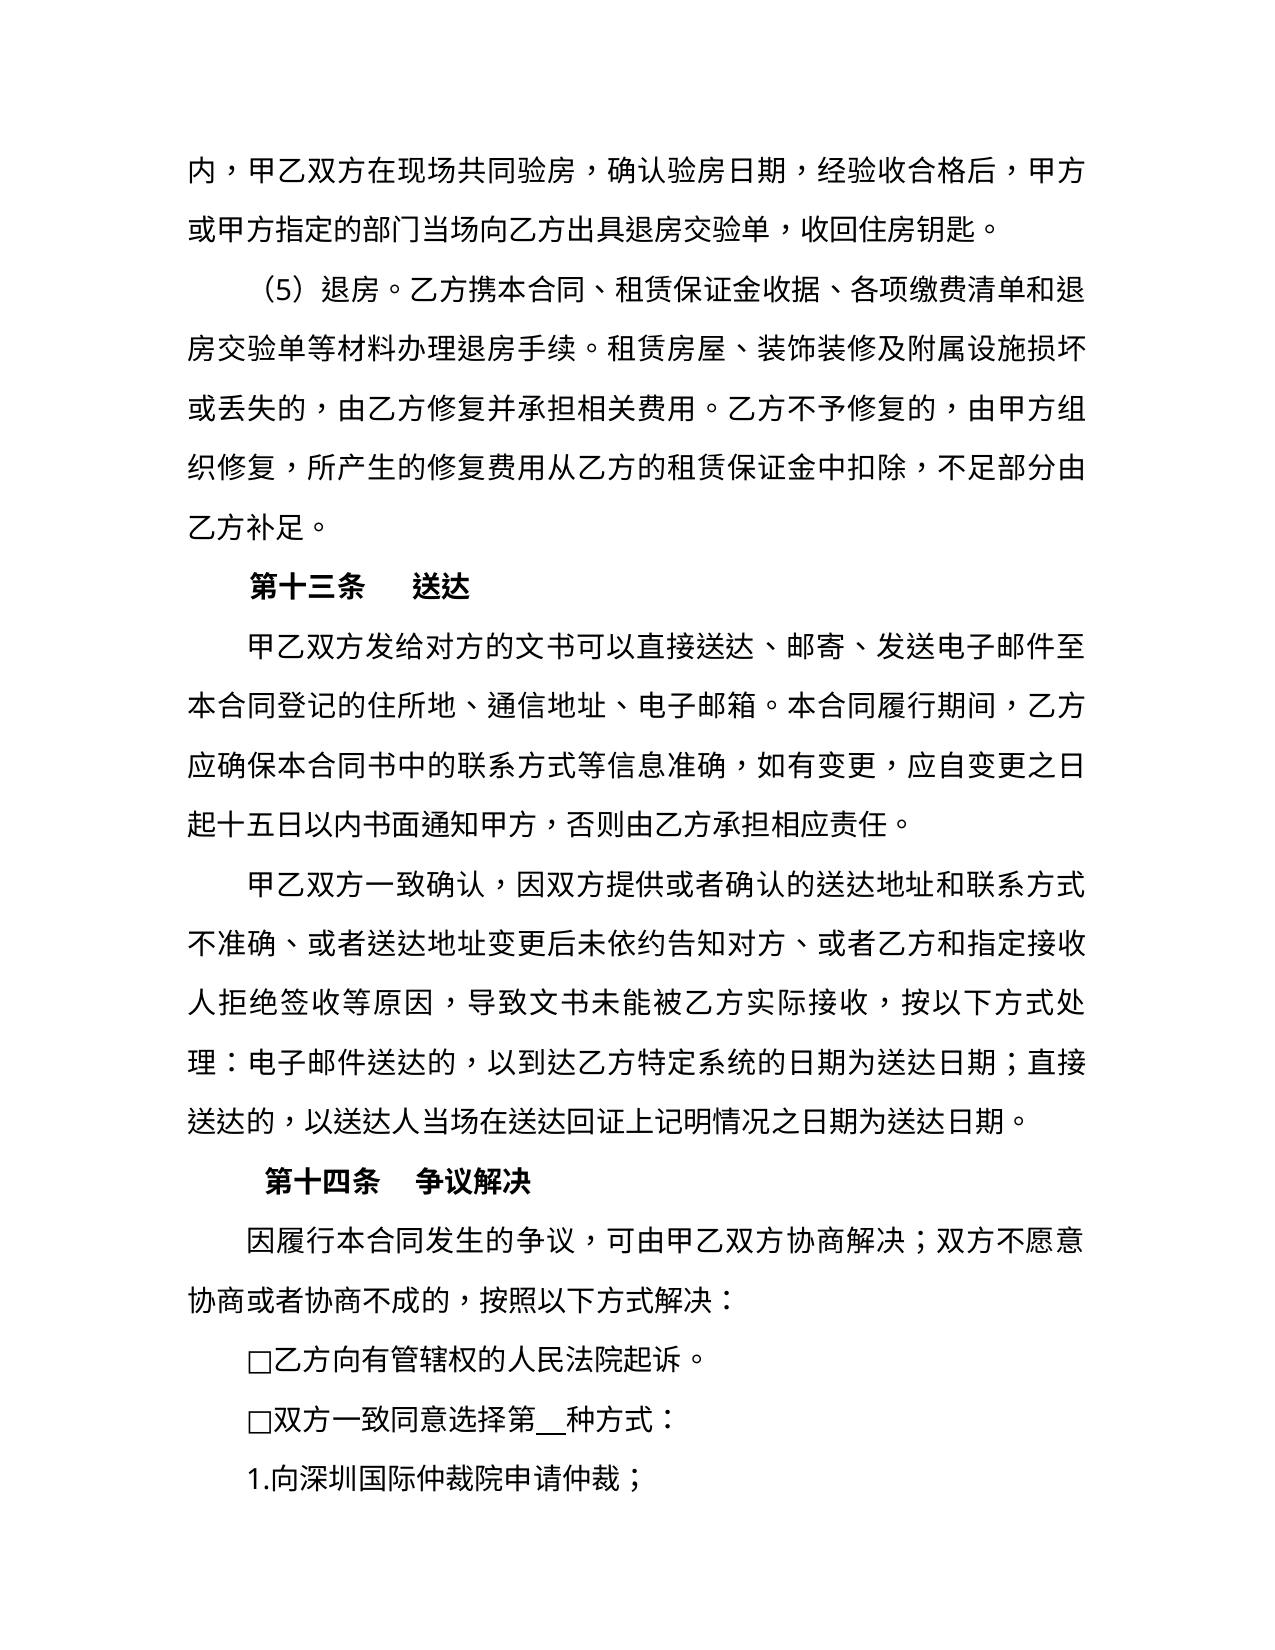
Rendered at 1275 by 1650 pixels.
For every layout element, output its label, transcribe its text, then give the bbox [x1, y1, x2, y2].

text （5）退房。乙方携本合同、租赁保证金收据、各项缴费清单和退房交验单等材料办理退房手续。租赁房屋、装饰装修及附属设施损坏或丢失的，由乙方修复并承担相关费用。乙方不予修复的，由甲方组织修复，所产生的修复费用从乙方的租赁保证金中扣除，不足部分由乙方补足。 [187, 269, 1087, 547]
text □乙方向有管辖权的人民法院起诉。 [187, 1339, 1087, 1379]
text 甲乙双方一致确认，因双方提供或者确认的送达地址和联系方式不准确、或者送达地址变更后未依约告知对方、或者乙方和指定接收人拒绝签收等原因，导致文书未能被乙方实际接收，按以下方式处理：电子邮件送达的，以到达乙方特定系统的日期为送达日期；直接送达的，以送达人当场在送达回证上记明情况之日期为送达日期。 [187, 864, 1087, 1141]
text 甲乙双方发给对方的文书可以直接送达、邮寄、发送电子邮件至本合同登记的住所地、通信地址、电子邮箱。本合同履行期间，乙方应确保本合同书中的联系方式等信息准确，如有变更，应自变更之日起十五日以内书面通知甲方，否则由乙方承担相应责任。 [187, 626, 1087, 844]
text 因履行本合同发生的争议，可由甲乙双方协商解决；双方不愿意协商或者协商不成的，按照以下方式解决： [187, 1221, 1087, 1320]
text □双方一致同意选择第 种方式： [187, 1399, 1087, 1439]
text 1.向深圳国际仲裁院申请仲裁； [187, 1458, 1087, 1498]
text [187, 150, 1087, 249]
text 第十三条 送达 [249, 566, 1087, 606]
text 第十四条 争议解决 [264, 1161, 1087, 1201]
